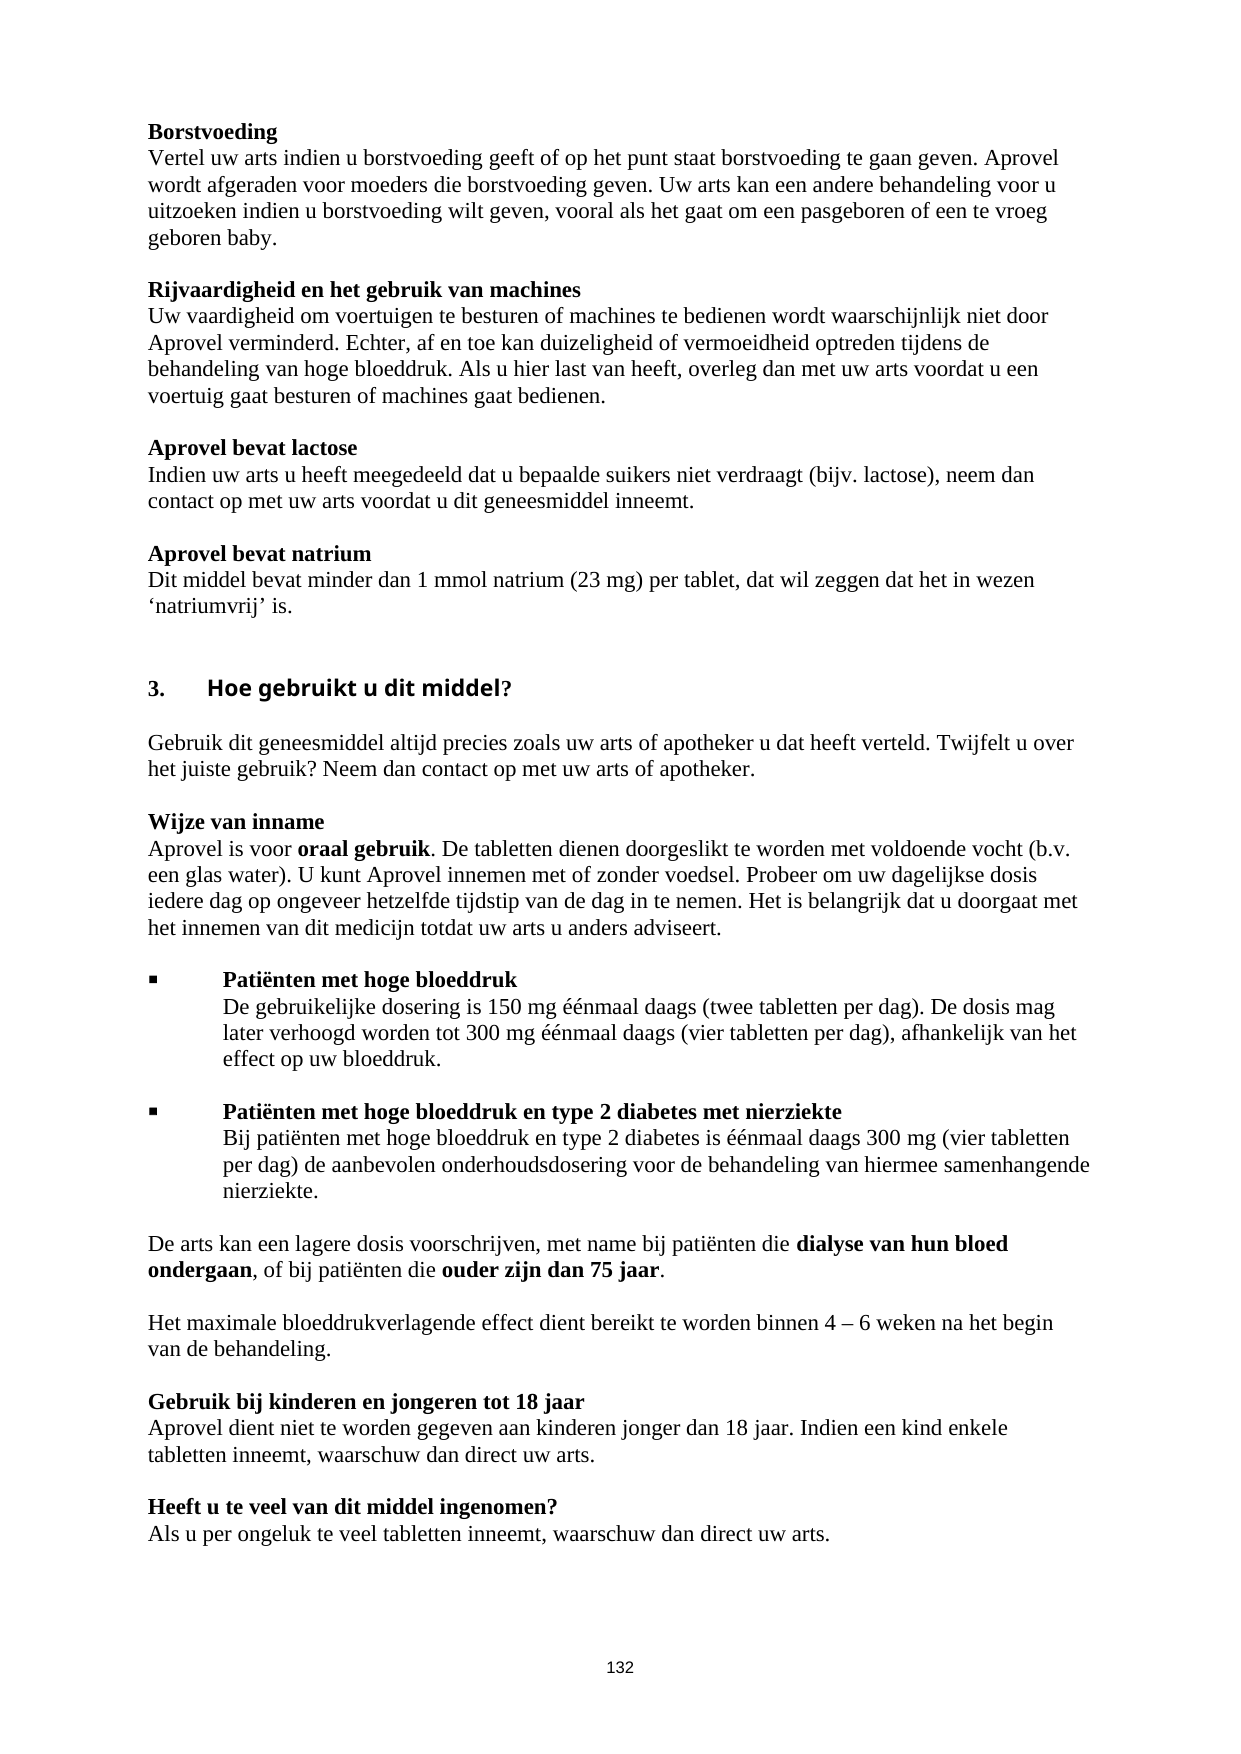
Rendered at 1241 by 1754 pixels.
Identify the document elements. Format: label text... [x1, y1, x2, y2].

text De arts kan een lagere dosis voorschrijven, met name bij patiënten die dialyse van hun bloed ondergaan, of bij patiënten die ouder zijn dan 75 jaar. [148, 1230, 1093, 1283]
text Als u per ongeluk te veel tabletten inneemt, waarschuw dan direct uw arts. [148, 1520, 1093, 1546]
text Gebruik bij kinderen en jongeren tot 18 jaar [148, 1388, 1093, 1414]
text Aprovel bevat lactose [148, 434, 1093, 461]
text Aprovel is voor oraal gebruik. De tabletten dienen doorgeslikt te worden met voldoende vocht (b.v. een glas water). U kunt Aprovel innemen met of zonder voedsel. Probeer om uw dagelijkse dosis iedere dag op ongeveer hetzelfde tijdstip van de dag in te nemen. Het is belangrijk dat u doorgaat met het innemen van dit medicijn totdat uw arts u anders adviseert. [148, 834, 1093, 940]
text Uw vaardigheid om voertuigen te besturen of machines te bedienen wordt waarschijnlijk niet door Aprovel verminderd. Echter, af en toe kan duizeligheid of vermoeidheid optreden tijdens de behandeling van hoge bloeddruk. Als u hier last van heeft, overleg dan met uw arts voordat u een voertuig gaat besturen of machines gaat bedienen. [148, 303, 1093, 408]
text Vertel uw arts indien u borstvoeding geeft of op het punt staat borstvoeding te gaan geven. Aprovel wordt afgeraden voor moeders die borstvoeding geven. Uw arts kan een andere behandeling voor u uitzoeken indien u borstvoeding wilt geven, vooral als het gaat om een pasgeboren of een te vroeg geboren baby. [148, 144, 1093, 250]
subtitle Wijze van inname [148, 808, 1093, 834]
text Bij patiënten met hoge bloeddruk en type 2 diabetes is éénmaal daags 300 mg (vier tabletten per dag) de aanbevolen onderhoudsdosering voor de behandeling van hiermee samenhangende nierziekte. [223, 1124, 1093, 1203]
list Patiënten met hoge bloeddruk [148, 966, 1093, 993]
subtitle Borstvoeding [148, 118, 1093, 144]
text Aprovel bevat natrium [148, 540, 1093, 566]
text Aprovel dient niet te worden gegeven aan kinderen jonger dan 18 jaar. Indien een kind enkele tabletten inneemt, waarschuw dan direct uw arts. [148, 1414, 1093, 1467]
subtitle Rijvaardigheid en het gebruik van machines [148, 276, 1093, 303]
list Patiënten met hoge bloeddruk en type 2 diabetes met nierziekte [148, 1098, 1093, 1124]
text Dit middel bevat minder dan 1 mmol natrium (23 mg) per tablet, dat wil zeggen dat het in wezen ‘natriumvrij’ is. [148, 566, 1093, 619]
text Indien uw arts u heeft meegedeeld dat u bepaalde suikers niet verdraagt (bijv. lactose), neem dan contact op met uw arts voordat u dit geneesmiddel inneemt. [148, 461, 1093, 513]
subtitle Heeft u te veel van dit middel ingenomen? [148, 1493, 1093, 1520]
text De gebruikelijke dosering is 150 mg éénmaal daags (twee tabletten per dag). De dosis mag later verhoogd worden tot 300 mg éénmaal daags (vier tabletten per dag), afhankelijk van het effect op uw bloeddruk. [223, 993, 1093, 1072]
text Het maximale bloeddrukverlagende effect dient bereikt te worden binnen 4 – 6 weken na het begin van de behandeling. [148, 1309, 1093, 1362]
subtitle 3. Hoe gebruikt u dit middel? [148, 672, 1093, 703]
text Gebruik dit geneesmiddel altijd precies zoals uw arts of apotheker u dat heeft verteld. Twijfelt u over het juiste gebruik? Neem dan contact op met uw arts of apotheker. [148, 729, 1093, 782]
